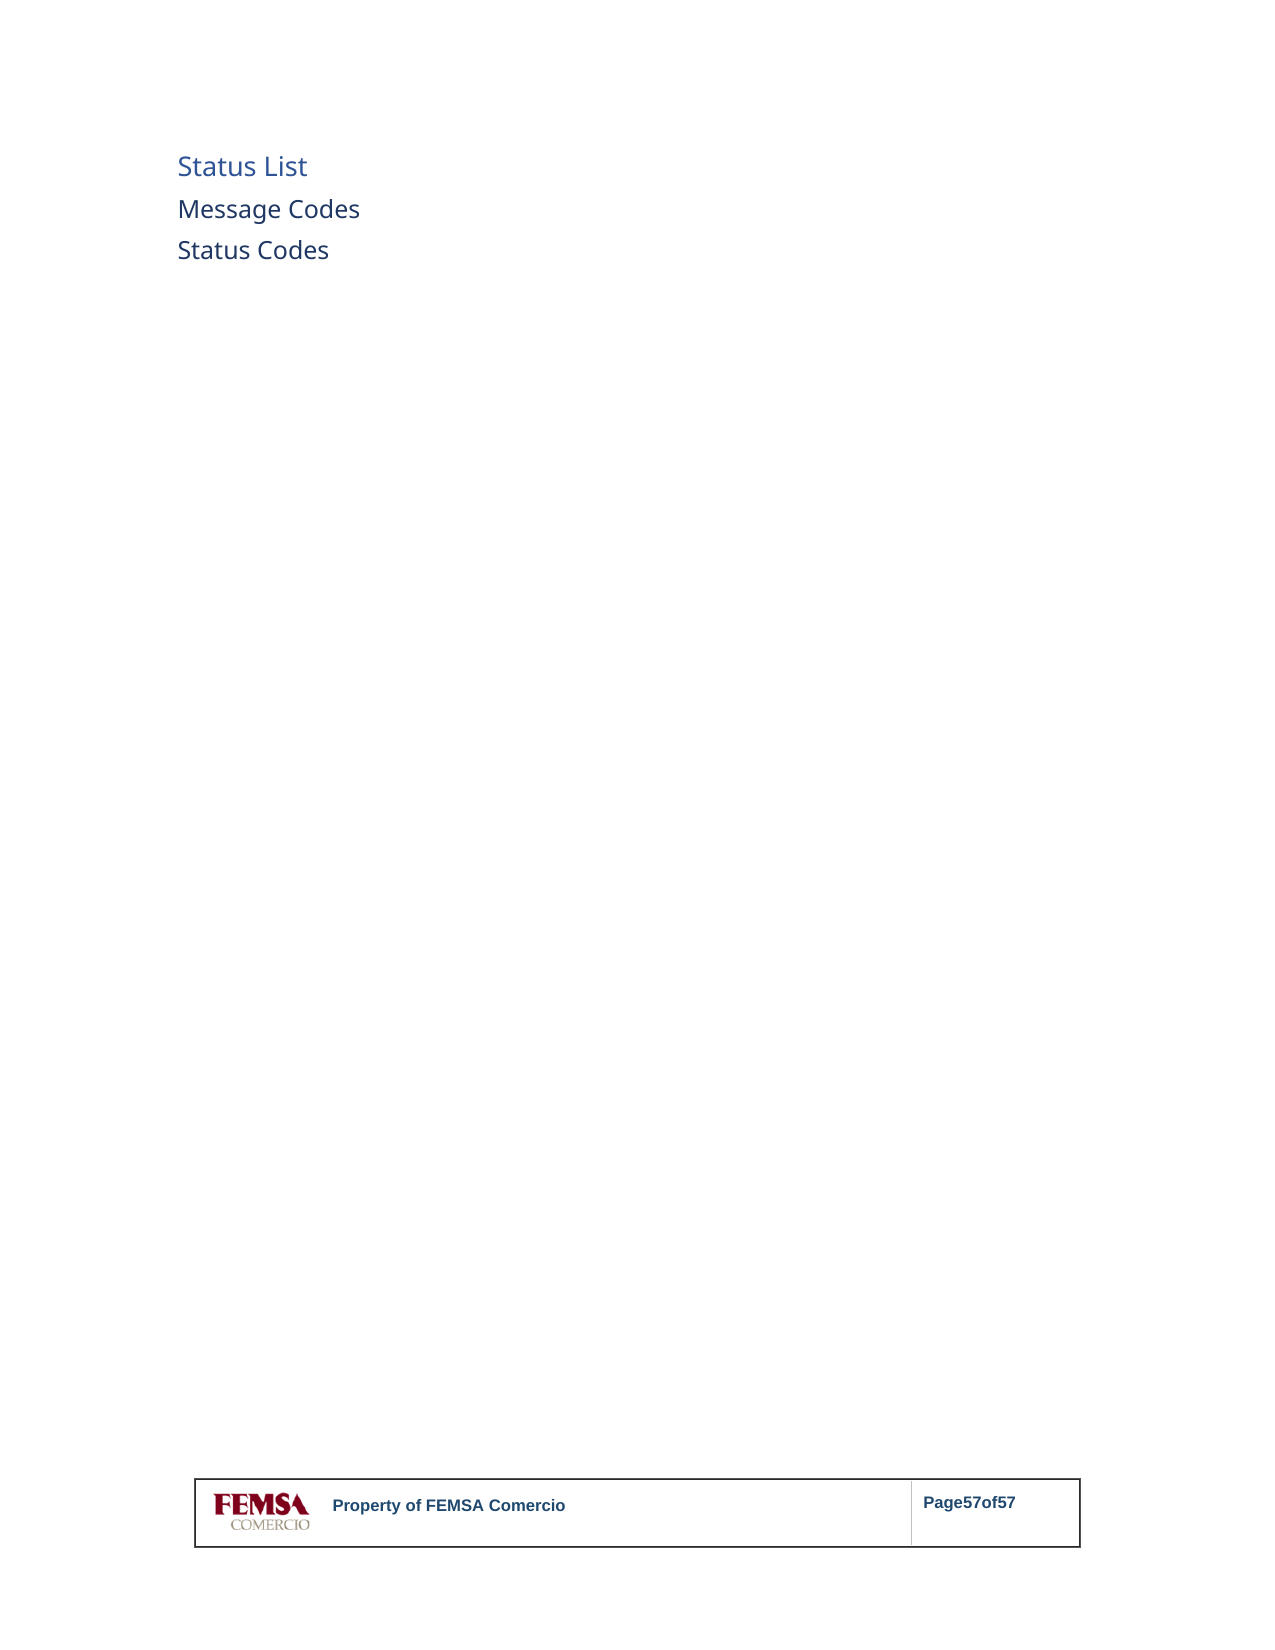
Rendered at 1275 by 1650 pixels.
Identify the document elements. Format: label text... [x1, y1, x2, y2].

picture [212, 1492, 310, 1530]
subtitle Status Codes [177, 232, 1098, 267]
subtitle Message Codes [177, 192, 1098, 226]
subtitle Status List [177, 148, 1098, 184]
